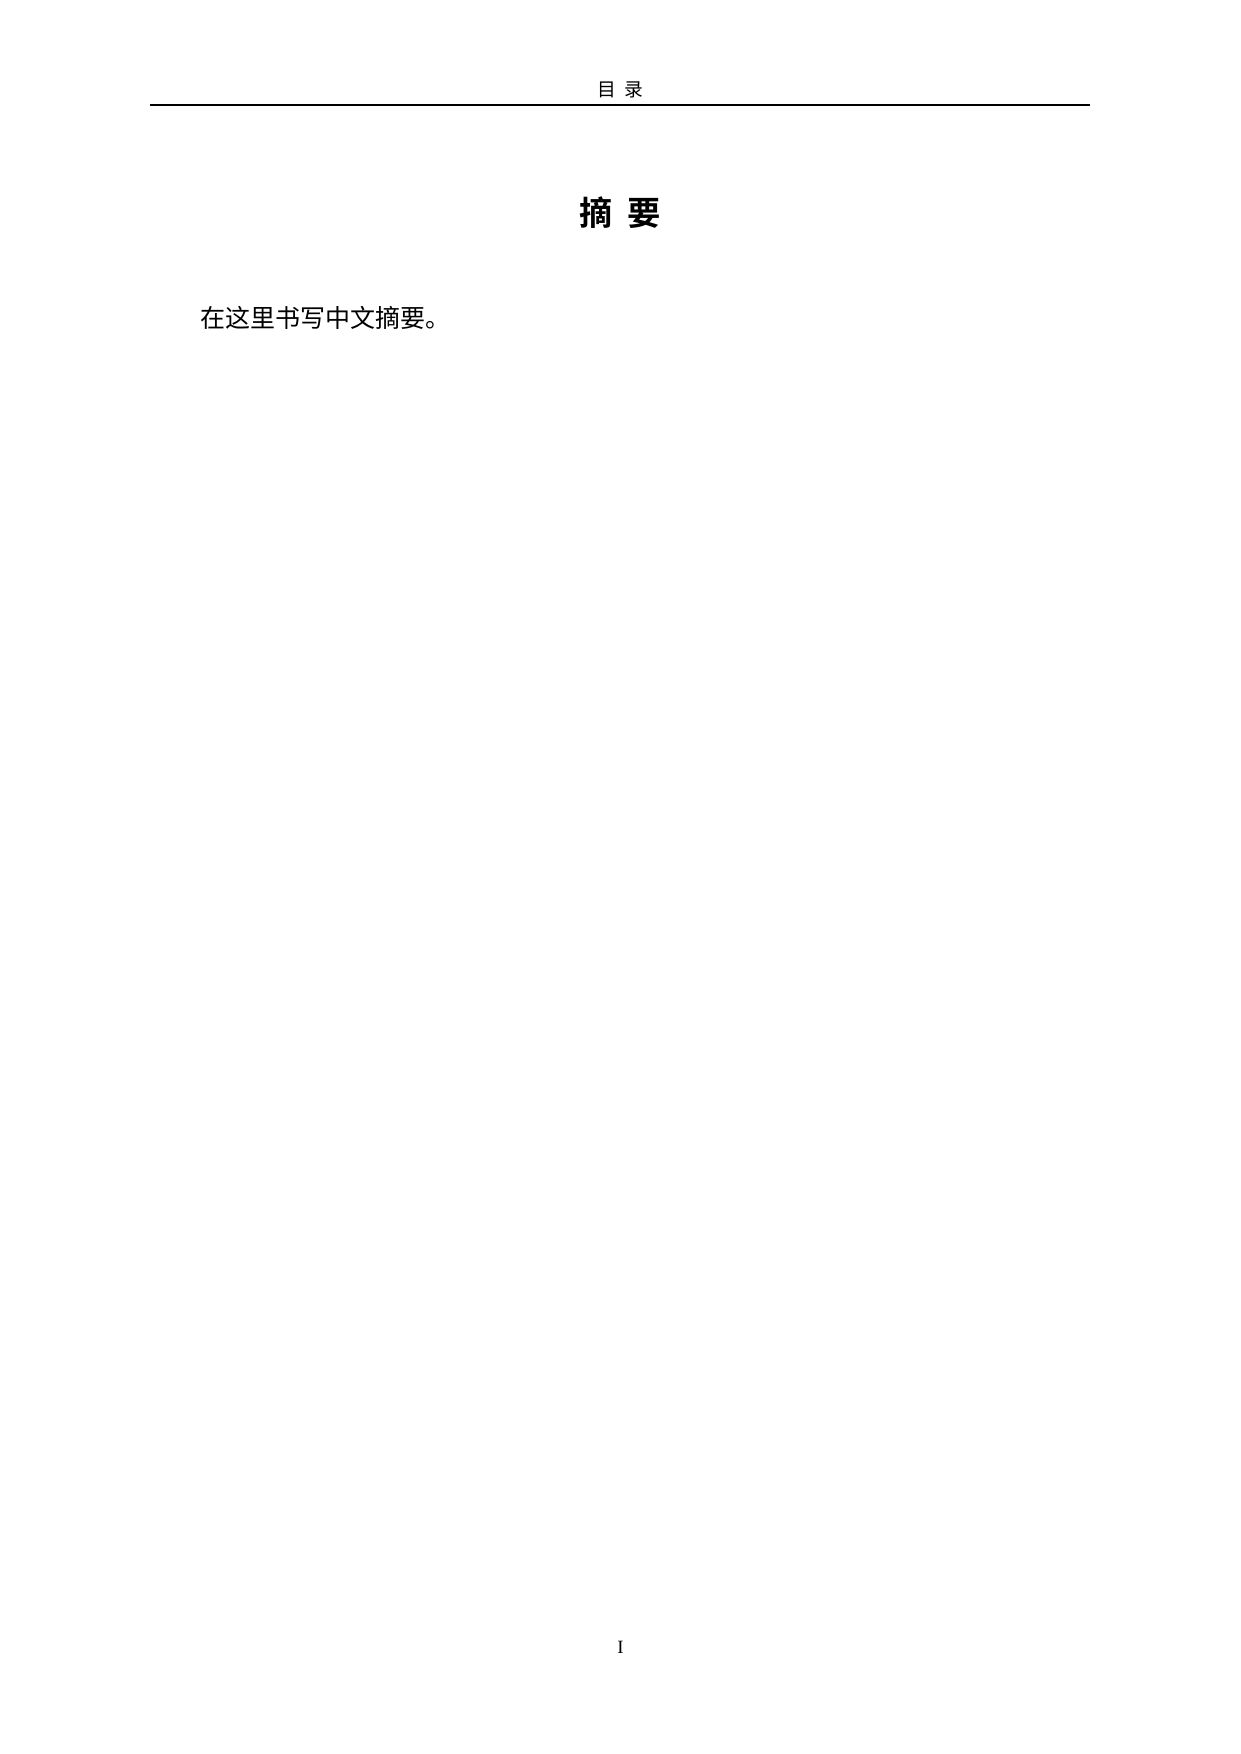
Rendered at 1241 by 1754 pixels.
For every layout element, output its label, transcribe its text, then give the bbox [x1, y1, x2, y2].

text 在这里书写中文摘要。 [150, 284, 1090, 349]
text 摘 要 [150, 179, 1090, 244]
